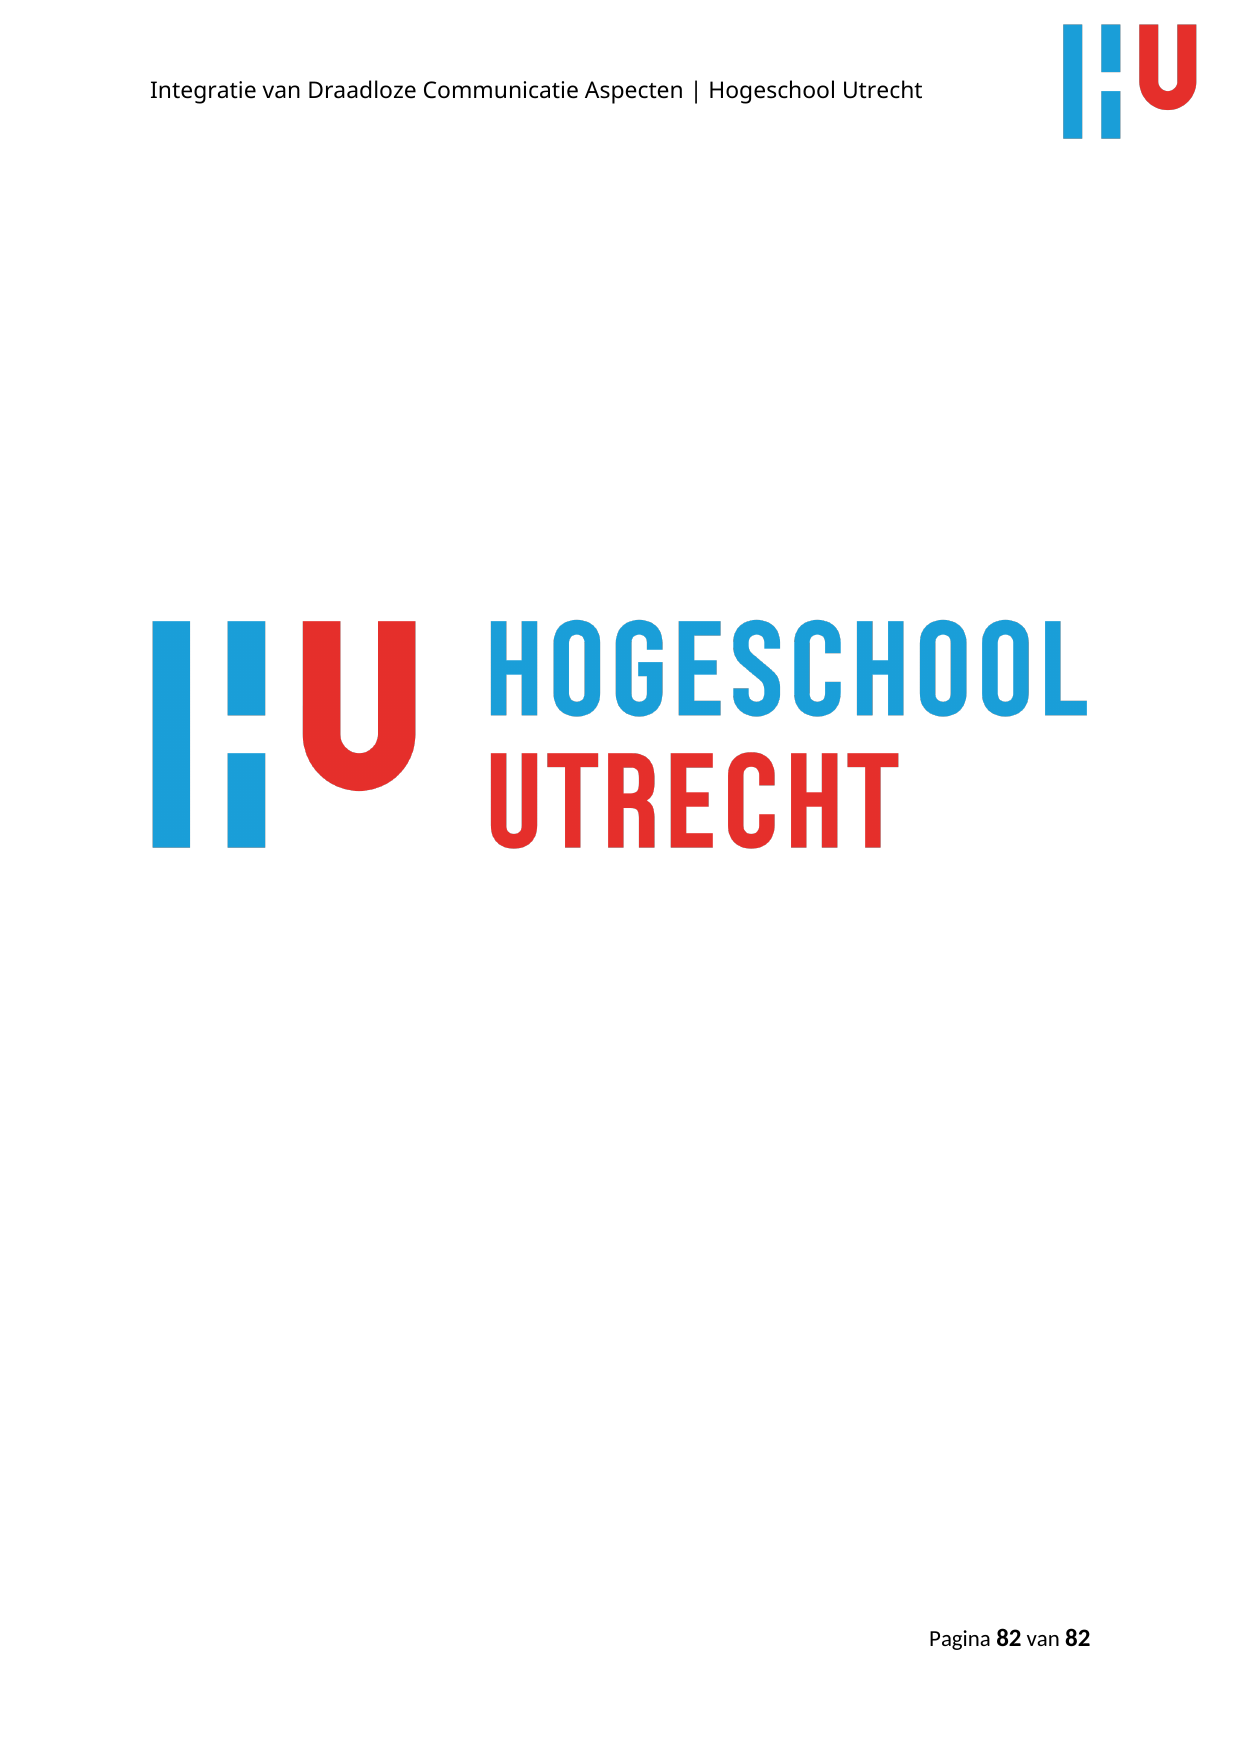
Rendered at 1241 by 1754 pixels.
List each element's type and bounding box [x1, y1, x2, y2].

picture [150, 618, 1091, 880]
picture [1062, 23, 1205, 140]
